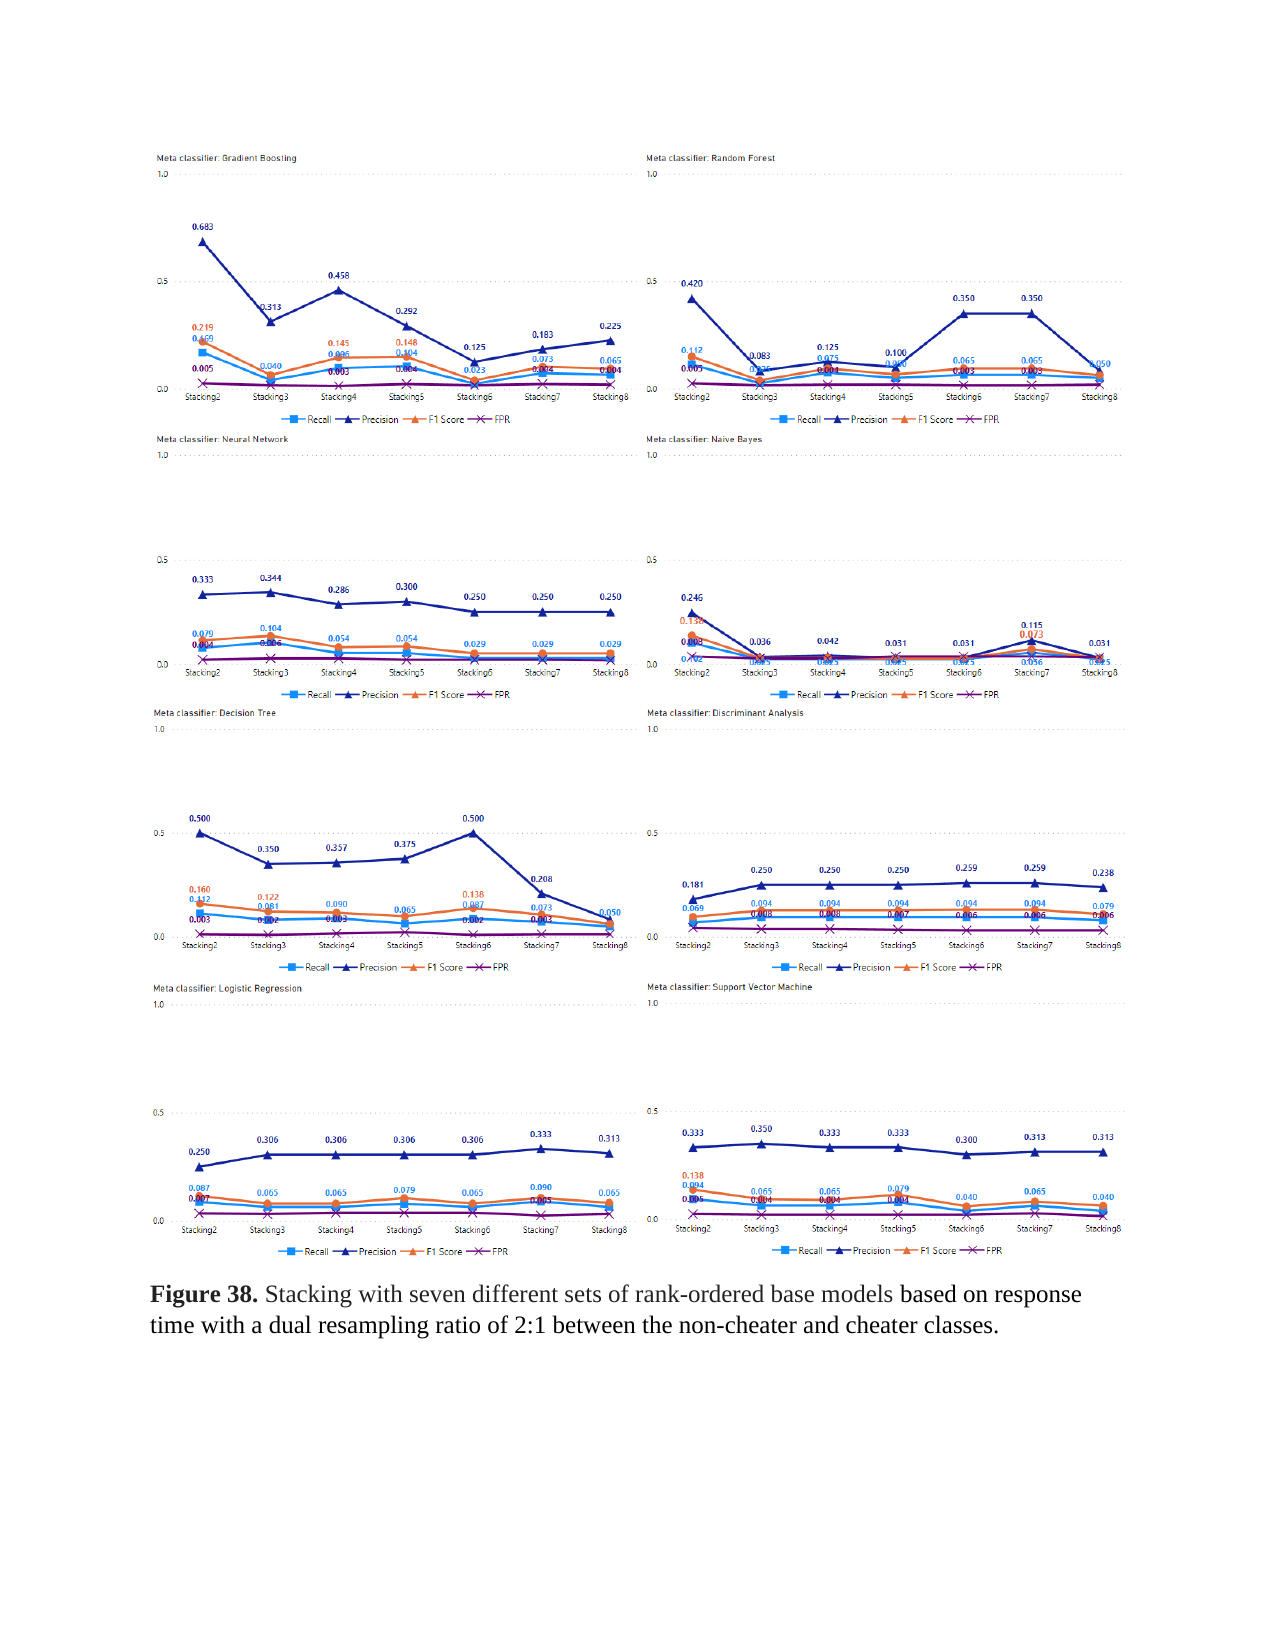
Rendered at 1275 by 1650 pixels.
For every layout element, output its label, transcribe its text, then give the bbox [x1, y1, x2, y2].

picture [150, 706, 1125, 1261]
picture [150, 150, 1125, 705]
text Figure 38. Stacking with seven different sets of rank-ordered base models based on response time with a dual resampling ratio of 2:1 between the non-cheater and cheater classes. [150, 1279, 1125, 1339]
